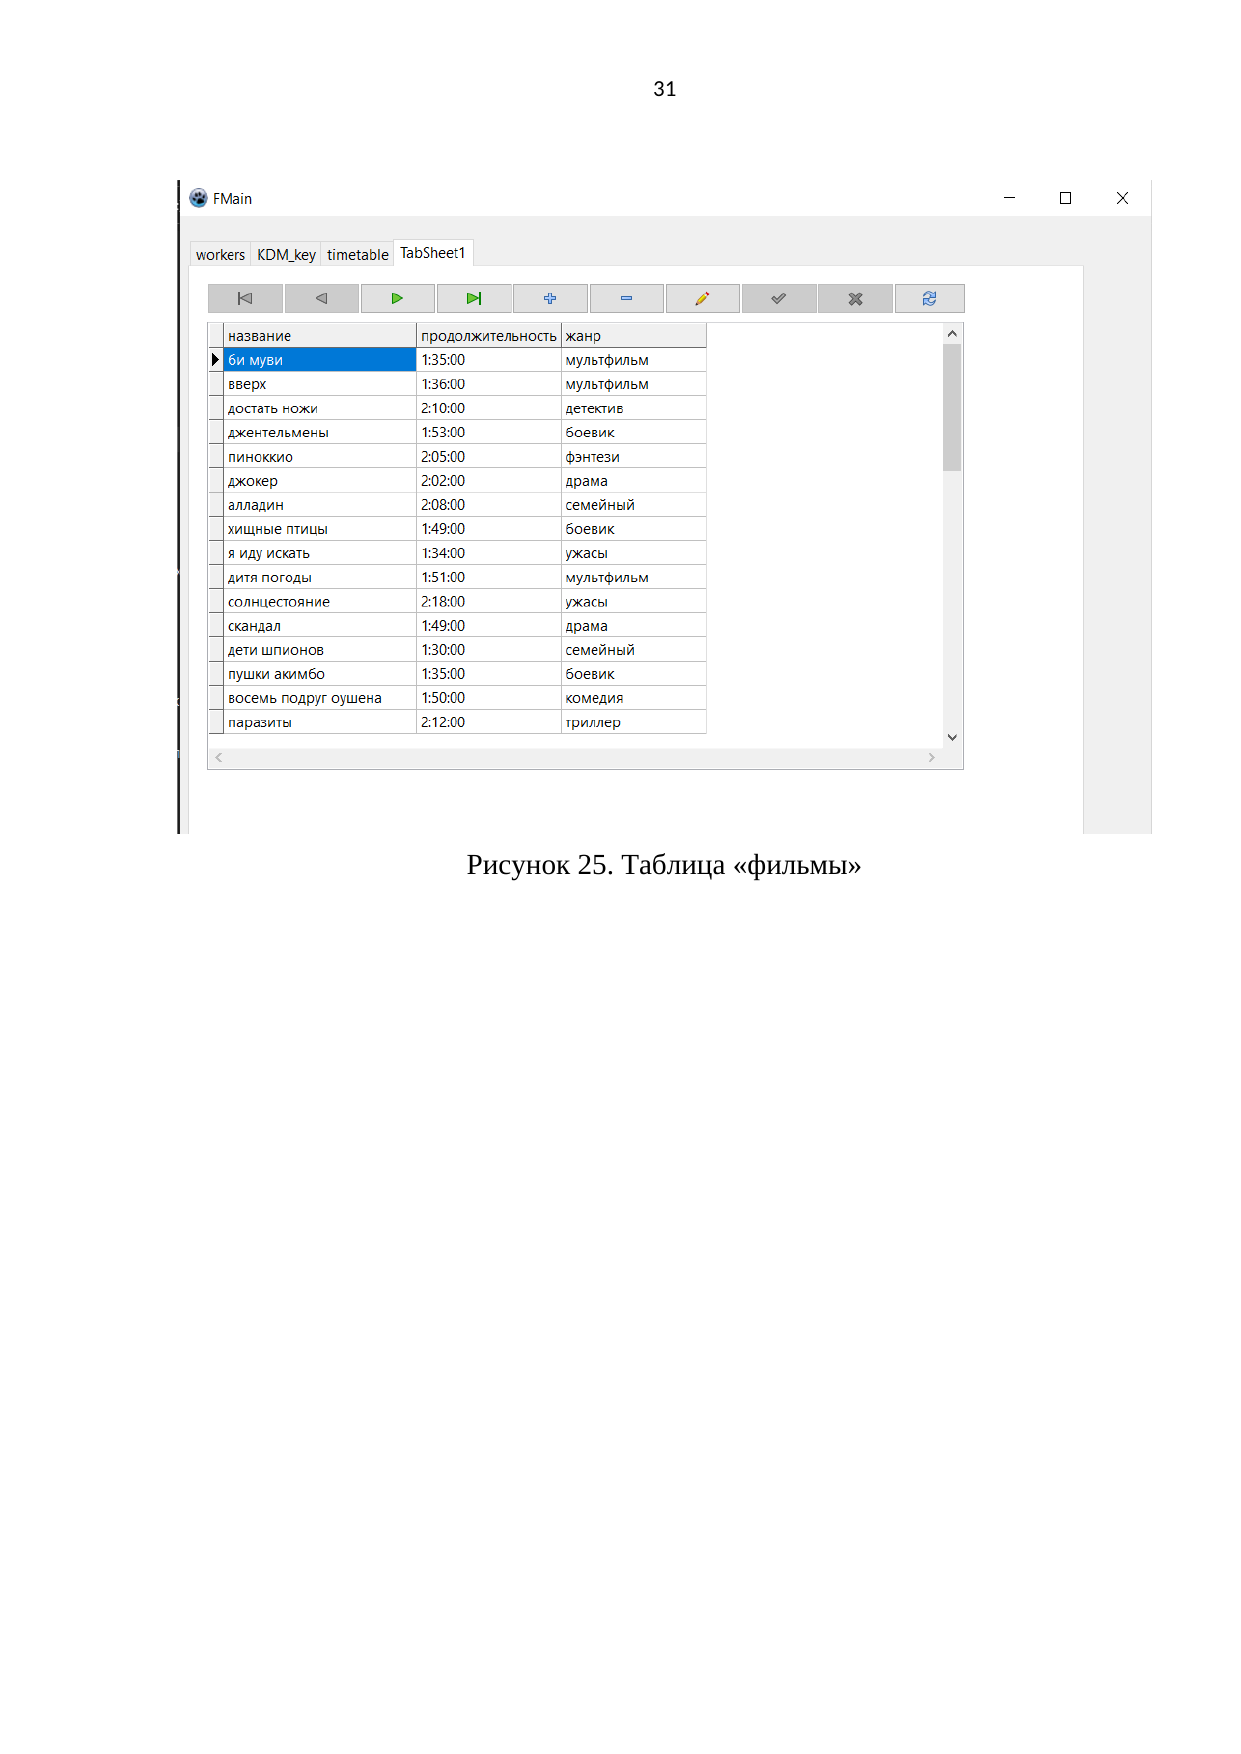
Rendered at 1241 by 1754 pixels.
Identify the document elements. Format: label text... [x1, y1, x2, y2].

text Рисунок 25. Таблица «фильмы» [177, 847, 1152, 881]
picture [177, 180, 1152, 834]
